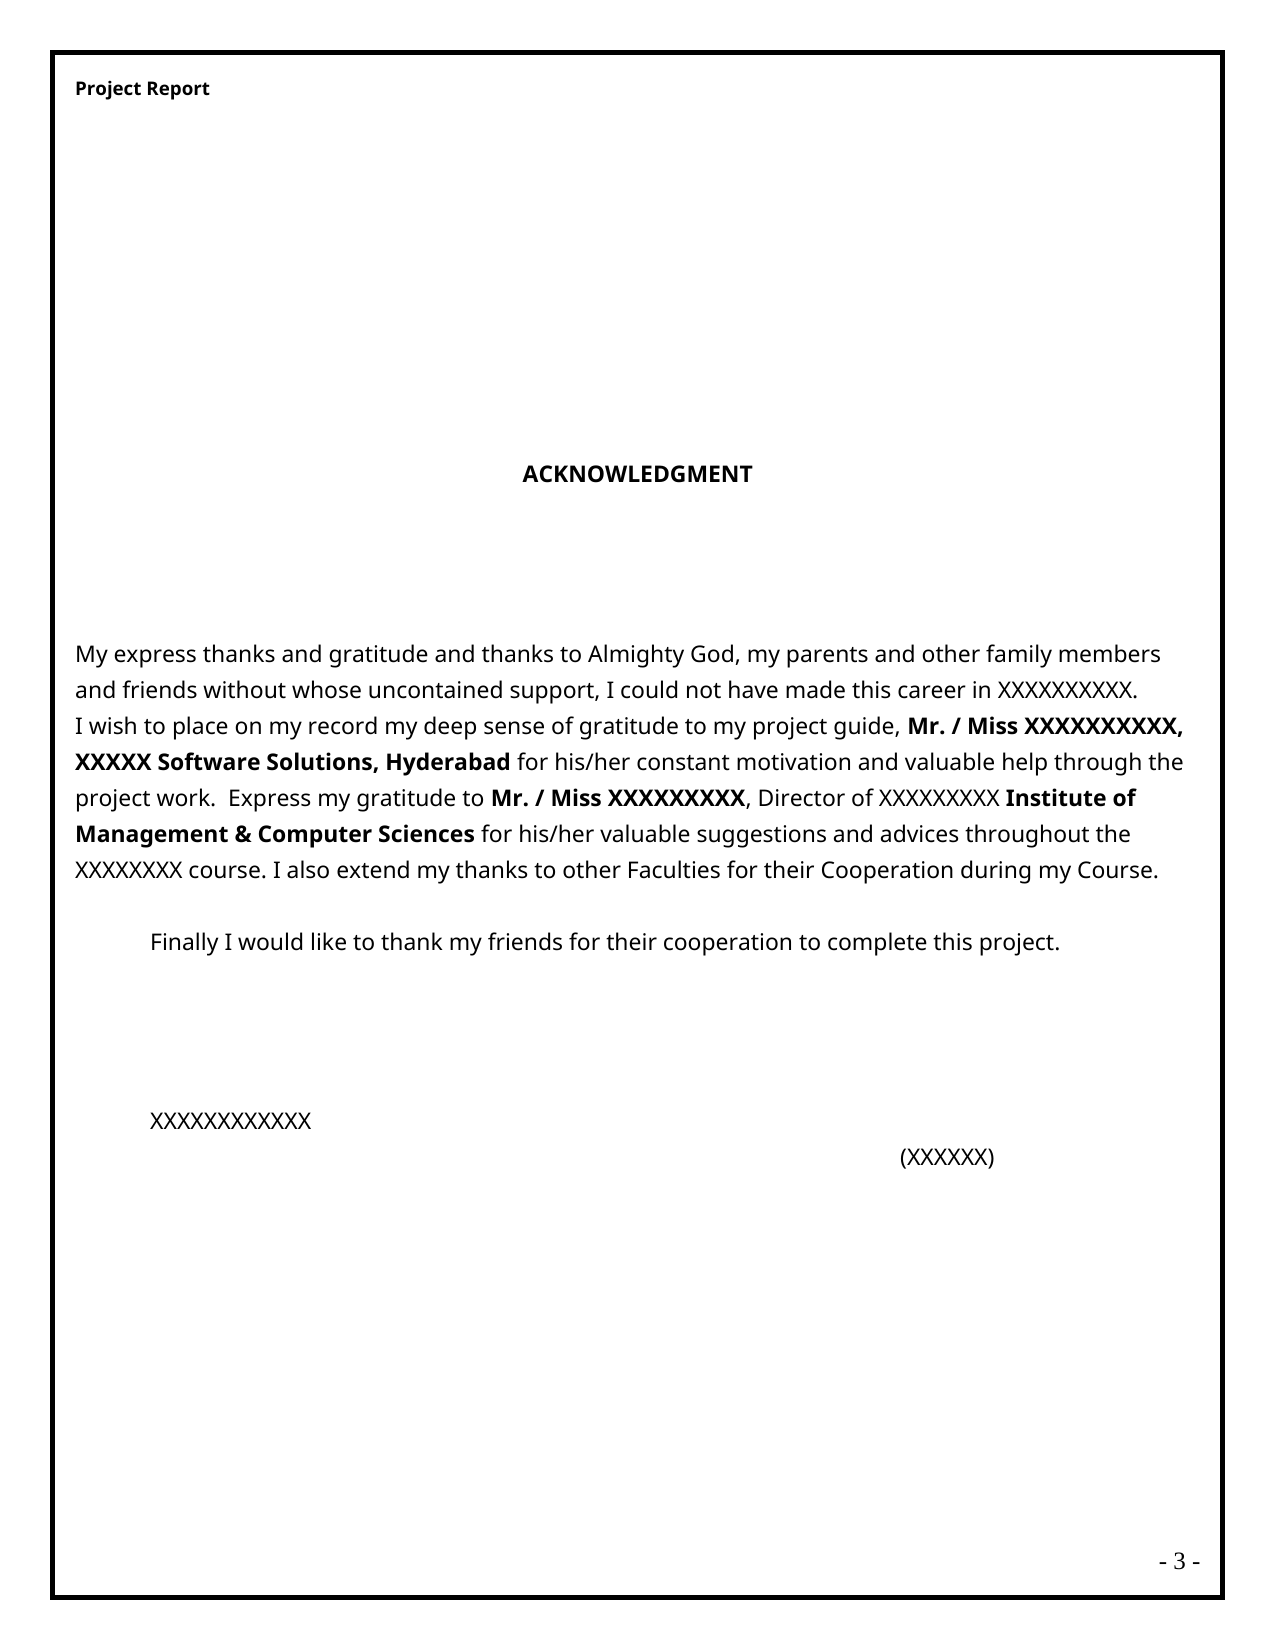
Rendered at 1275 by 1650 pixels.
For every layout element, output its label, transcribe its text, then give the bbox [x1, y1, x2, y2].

text Finally I would like to thank my friends for their cooperation to complete this project. [75, 926, 1200, 957]
text XXXXXXXXXXXX [75, 1105, 1200, 1136]
text My express thanks and gratitude and thanks to Almighty God, my parents and other family members and friends without whose uncontained support, I could not have made this career in XXXXXXXXXX. [75, 638, 1200, 705]
subtitle ACKNOWLEDGMENT [75, 458, 1200, 489]
text I wish to place on my record my deep sense of gratitude to my project guide, Mr. / Miss XXXXXXXXXX, XXXXX Software Solutions, Hyderabad for his/her constant motivation and valuable help through the project work. Express my gratitude to Mr. / Miss XXXXXXXXX, Director of XXXXXXXXX Institute of Management & Computer Sciences for his/her valuable suggestions and advices throughout the XXXXXXXX course. I also extend my thanks to other Faculties for their Cooperation during my Course. [75, 710, 1200, 885]
text (XXXXXX) [900, 1141, 1200, 1172]
